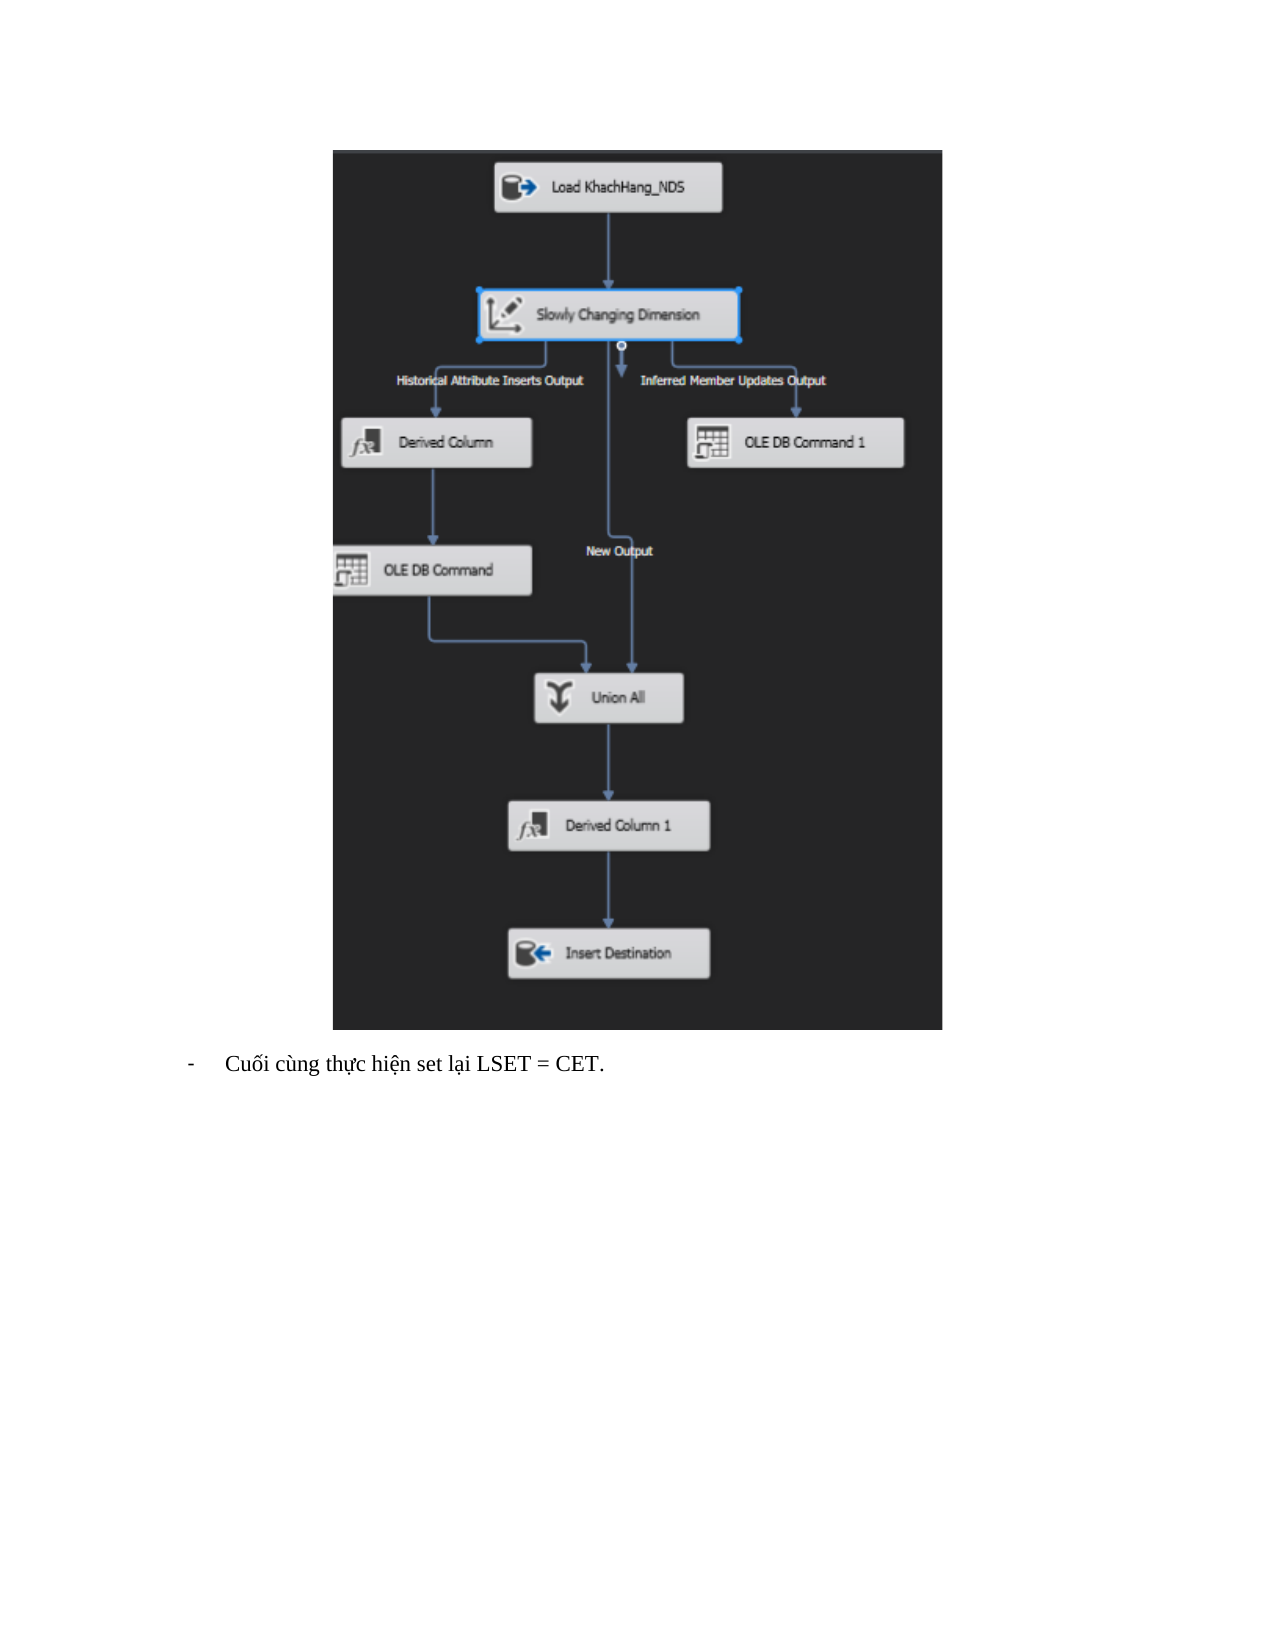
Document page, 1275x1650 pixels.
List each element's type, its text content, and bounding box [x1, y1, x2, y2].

list Cuối cùng thực hiện set lại LSET = CET. [187, 1049, 1125, 1077]
picture [332, 150, 943, 1030]
